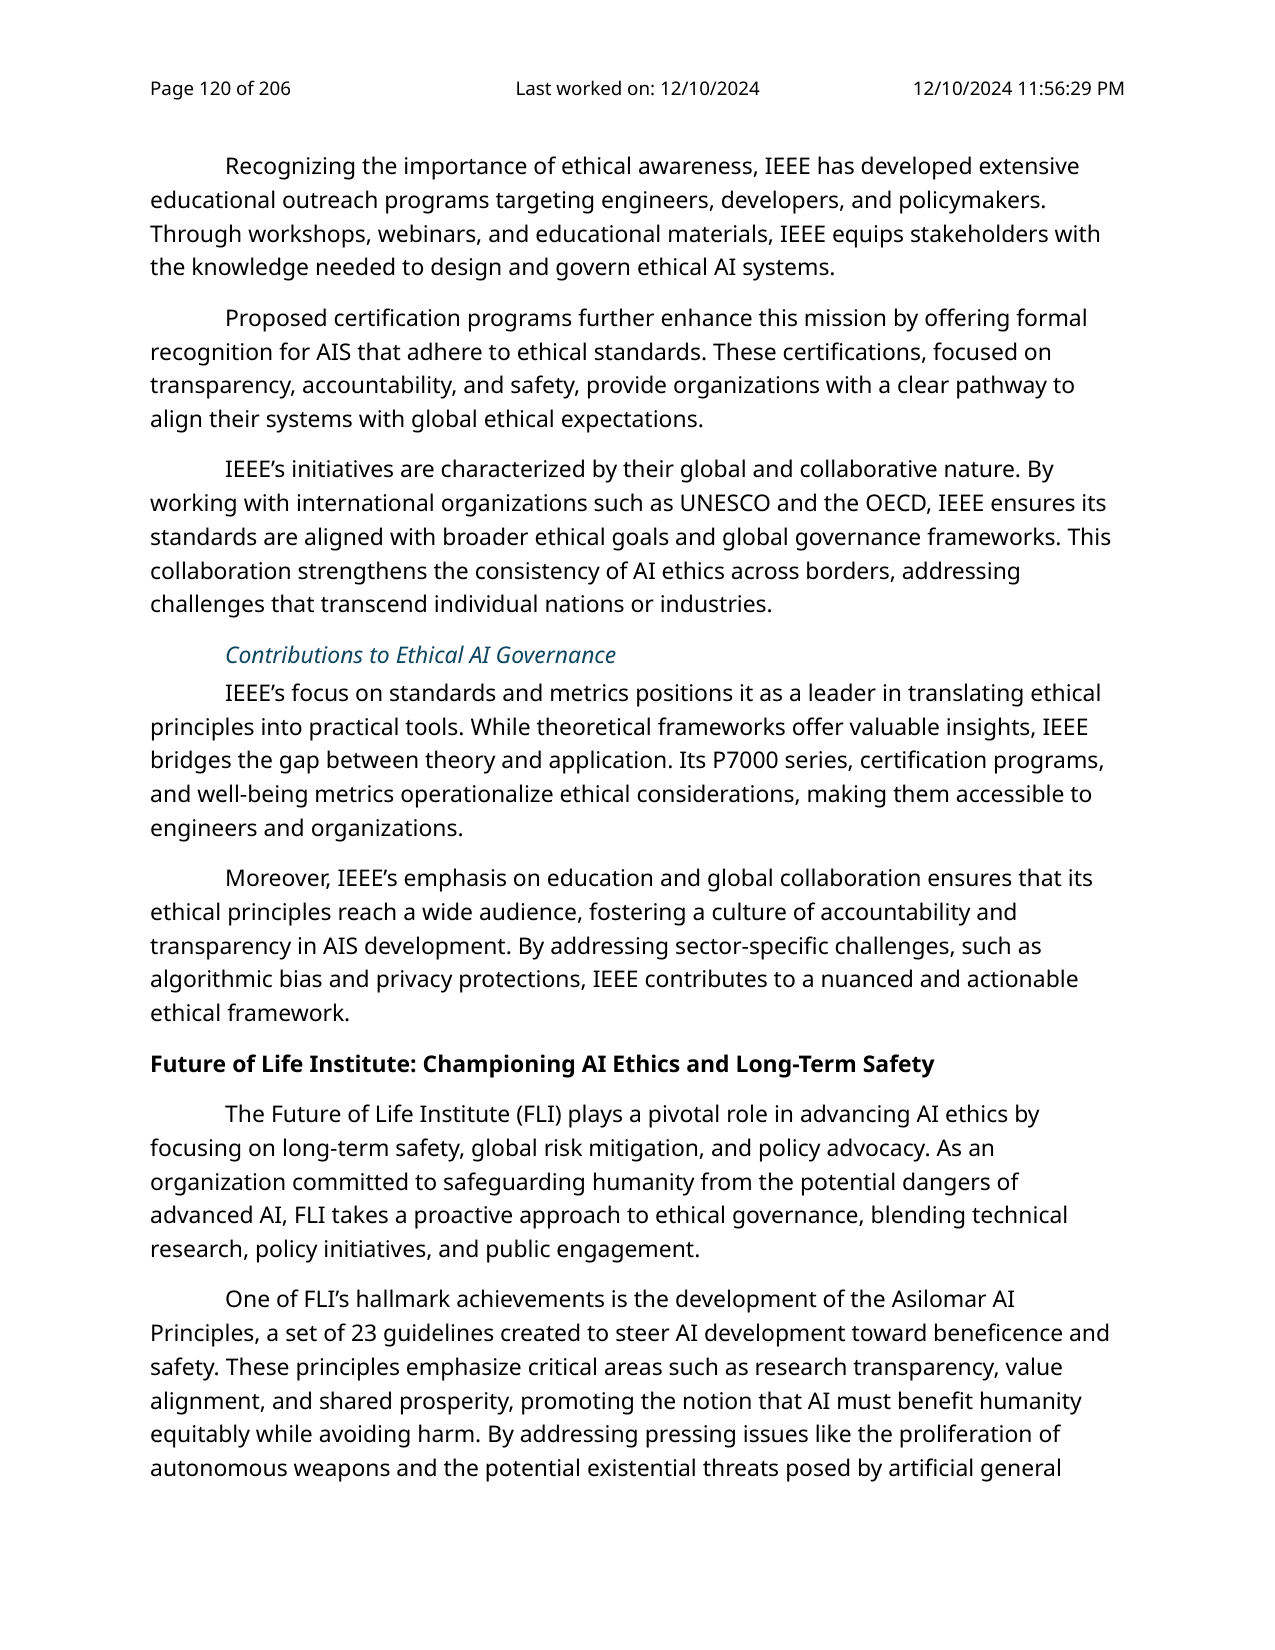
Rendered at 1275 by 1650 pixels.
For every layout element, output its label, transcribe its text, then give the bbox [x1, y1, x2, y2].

text IEEE’s initiatives are characterized by their global and collaborative nature. By working with international organizations such as UNESCO and the OECD, IEEE ensures its standards are aligned with broader ethical goals and global governance frameworks. This collaboration strengthens the consistency of AI ethics across borders, addressing challenges that transcend individual nations or industries. [150, 453, 1125, 619]
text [150, 1283, 1125, 1483]
subtitle Contributions to Ethical AI Governance [150, 639, 1125, 670]
text Recognizing the importance of ethical awareness, IEEE has developed extensive educational outreach programs targeting engineers, developers, and policymakers. Through workshops, webinars, and educational materials, IEEE equips stakeholders with the knowledge needed to design and govern ethical AI systems. [150, 150, 1125, 282]
text IEEE’s focus on standards and metrics positions it as a leader in translating ethical principles into practical tools. While theoretical frameworks offer valuable insights, IEEE bridges the gap between theory and application. Its P7000 series, certification programs, and well-being metrics operationalize ethical considerations, making them accessible to engineers and organizations. [150, 677, 1125, 843]
text Moreover, IEEE’s emphasis on education and global collaboration ensures that its ethical principles reach a wide audience, fostering a culture of accountability and transparency in AIS development. By addressing sector-specific challenges, such as algorithmic bias and privacy protections, IEEE contributes to a nuanced and actionable ethical framework. [150, 862, 1125, 1028]
text Proposed certification programs further enhance this mission by offering formal recognition for AIS that adhere to ethical standards. These certifications, focused on transparency, accountability, and safety, provide organizations with a clear pathway to align their systems with global ethical expectations. [150, 302, 1125, 434]
text The Future of Life Institute (FLI) plays a pivotal role in advancing AI ethics by focusing on long-term safety, global risk mitigation, and policy advocacy. As an organization committed to safeguarding humanity from the potential dangers of advanced AI, FLI takes a proactive approach to ethical governance, blending technical research, policy initiatives, and public engagement. [150, 1098, 1125, 1264]
subtitle Future of Life Institute: Championing AI Ethics and Long-Term Safety [150, 1047, 1125, 1079]
